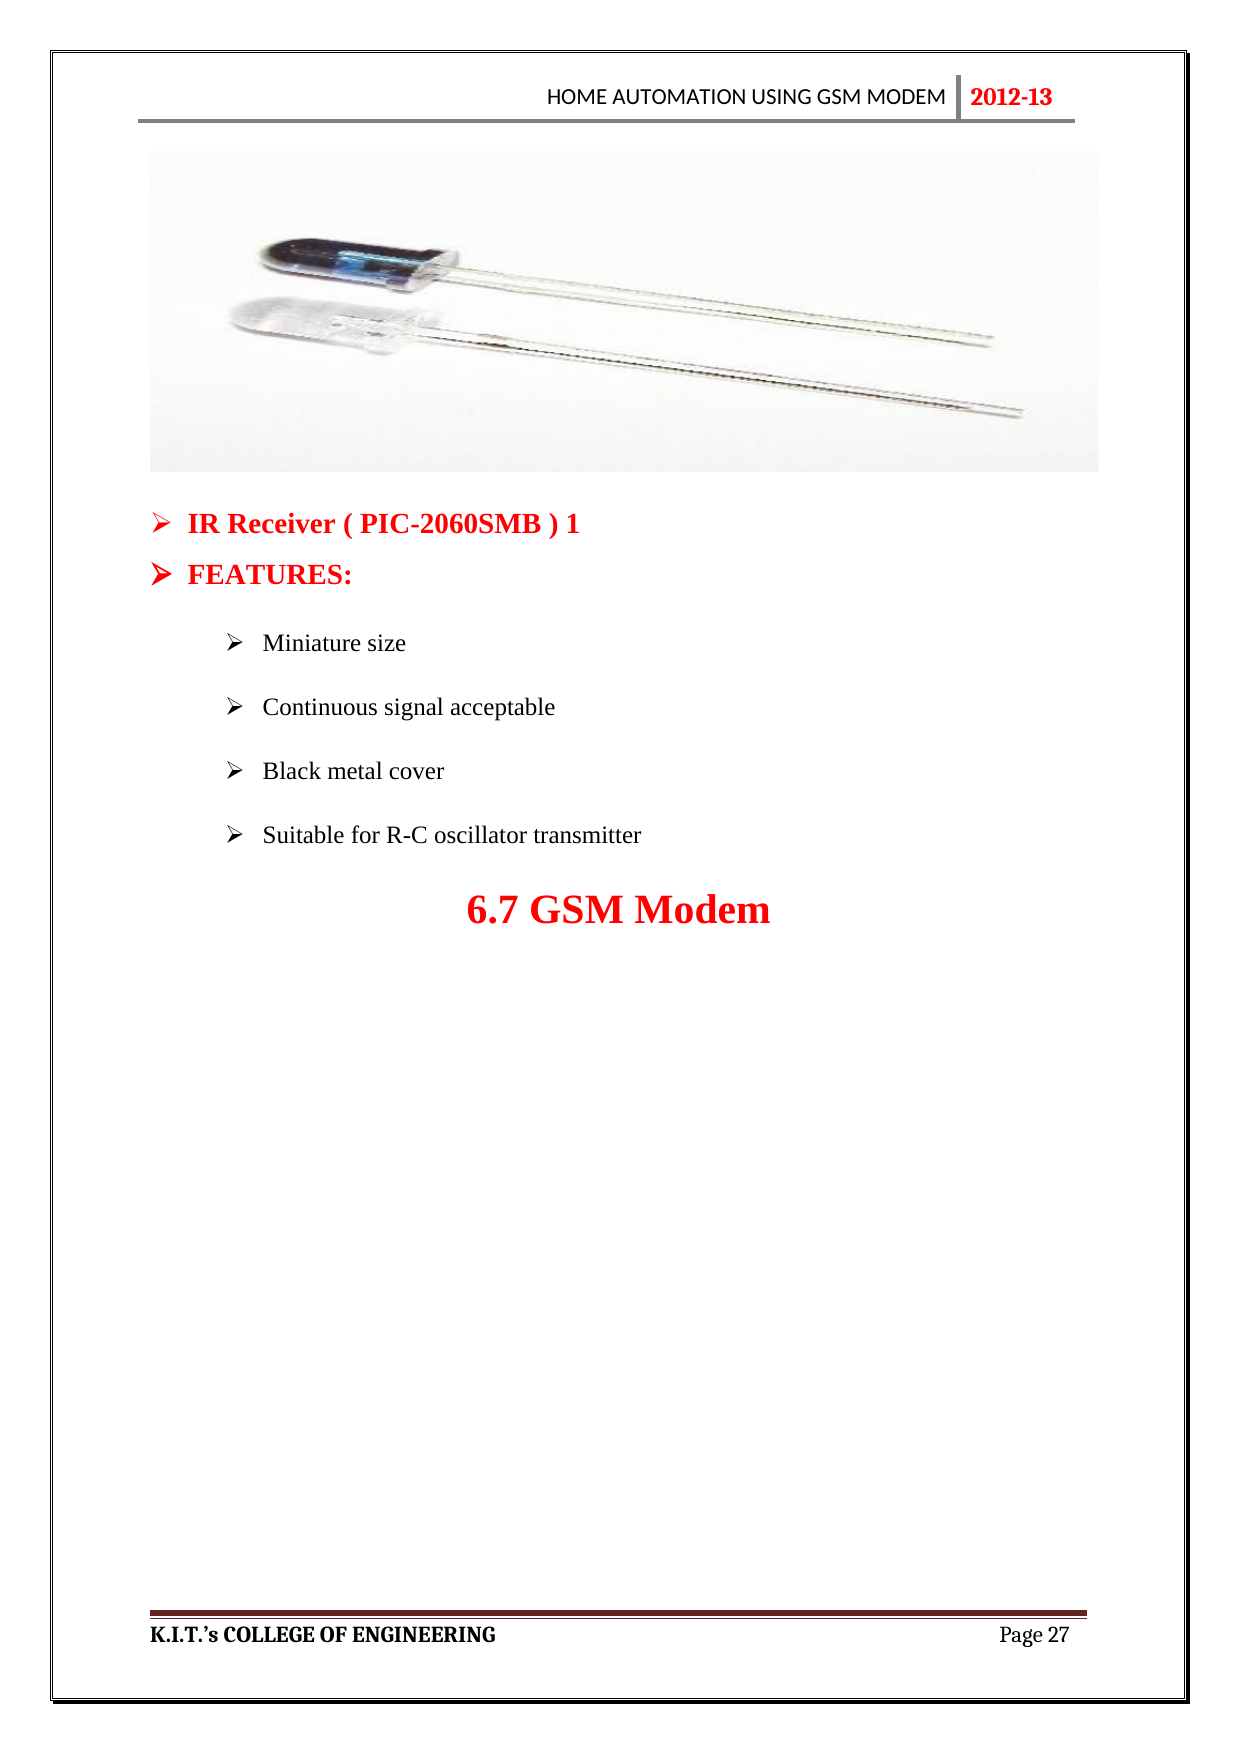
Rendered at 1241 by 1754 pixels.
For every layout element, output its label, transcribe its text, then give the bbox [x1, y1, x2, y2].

text 6.7 GSM Modem [150, 884, 1087, 932]
list Black metal cover [225, 756, 1087, 785]
list IR Receiver ( PIC-2060SMB ) 1 [150, 507, 1087, 540]
list Suitable for R-C oscillator transmitter [225, 820, 1087, 849]
picture [150, 151, 1099, 472]
list FEATURES: [150, 557, 1087, 591]
list Continuous signal acceptable [225, 692, 1087, 721]
list Miniature size [225, 628, 1087, 657]
